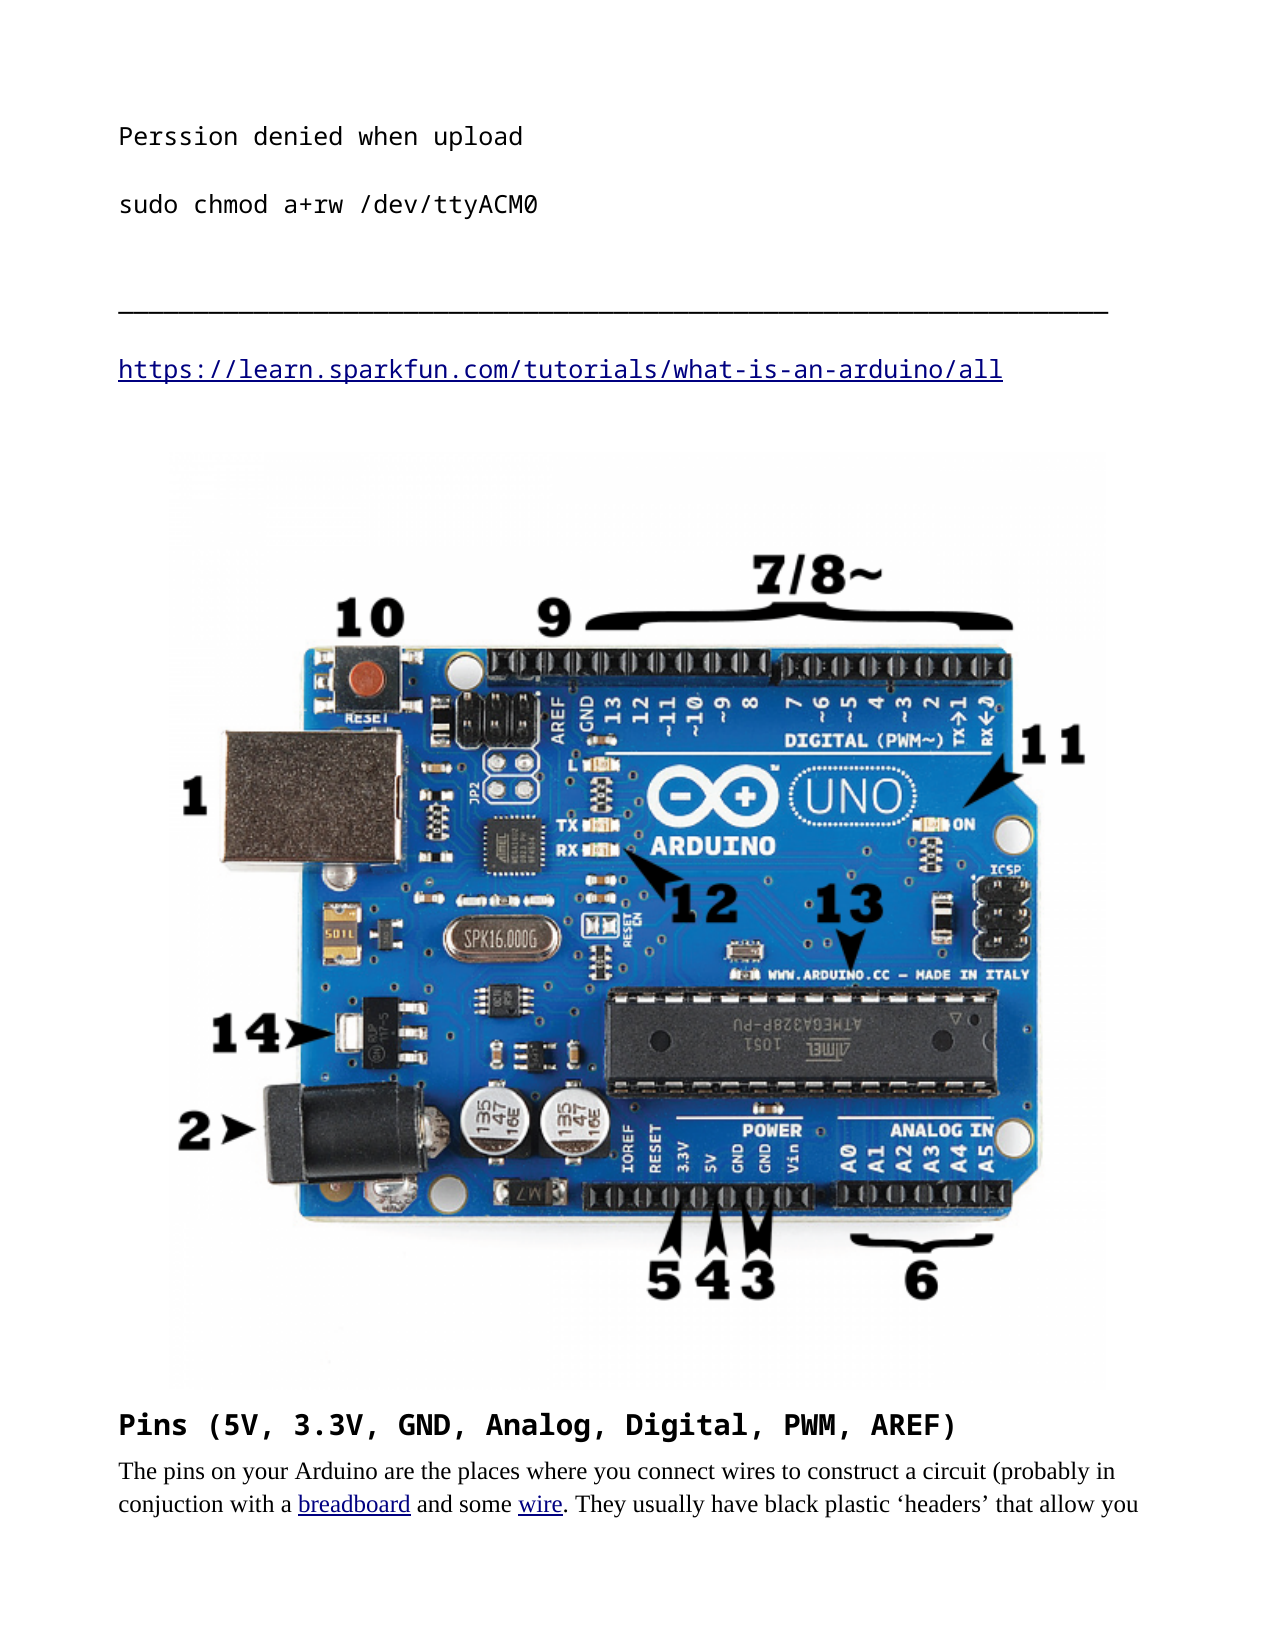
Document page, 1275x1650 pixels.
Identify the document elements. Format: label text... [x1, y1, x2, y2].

picture [168, 452, 1107, 1390]
text __________________________________________________________________ https://learn.sparkfun.com/tutorials/what-is-an-arduino/all [118, 283, 1157, 385]
text Perssion denied when upload sudo chmod a+rw /dev/ttyACM0 [118, 118, 1157, 249]
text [118, 1456, 1157, 1518]
